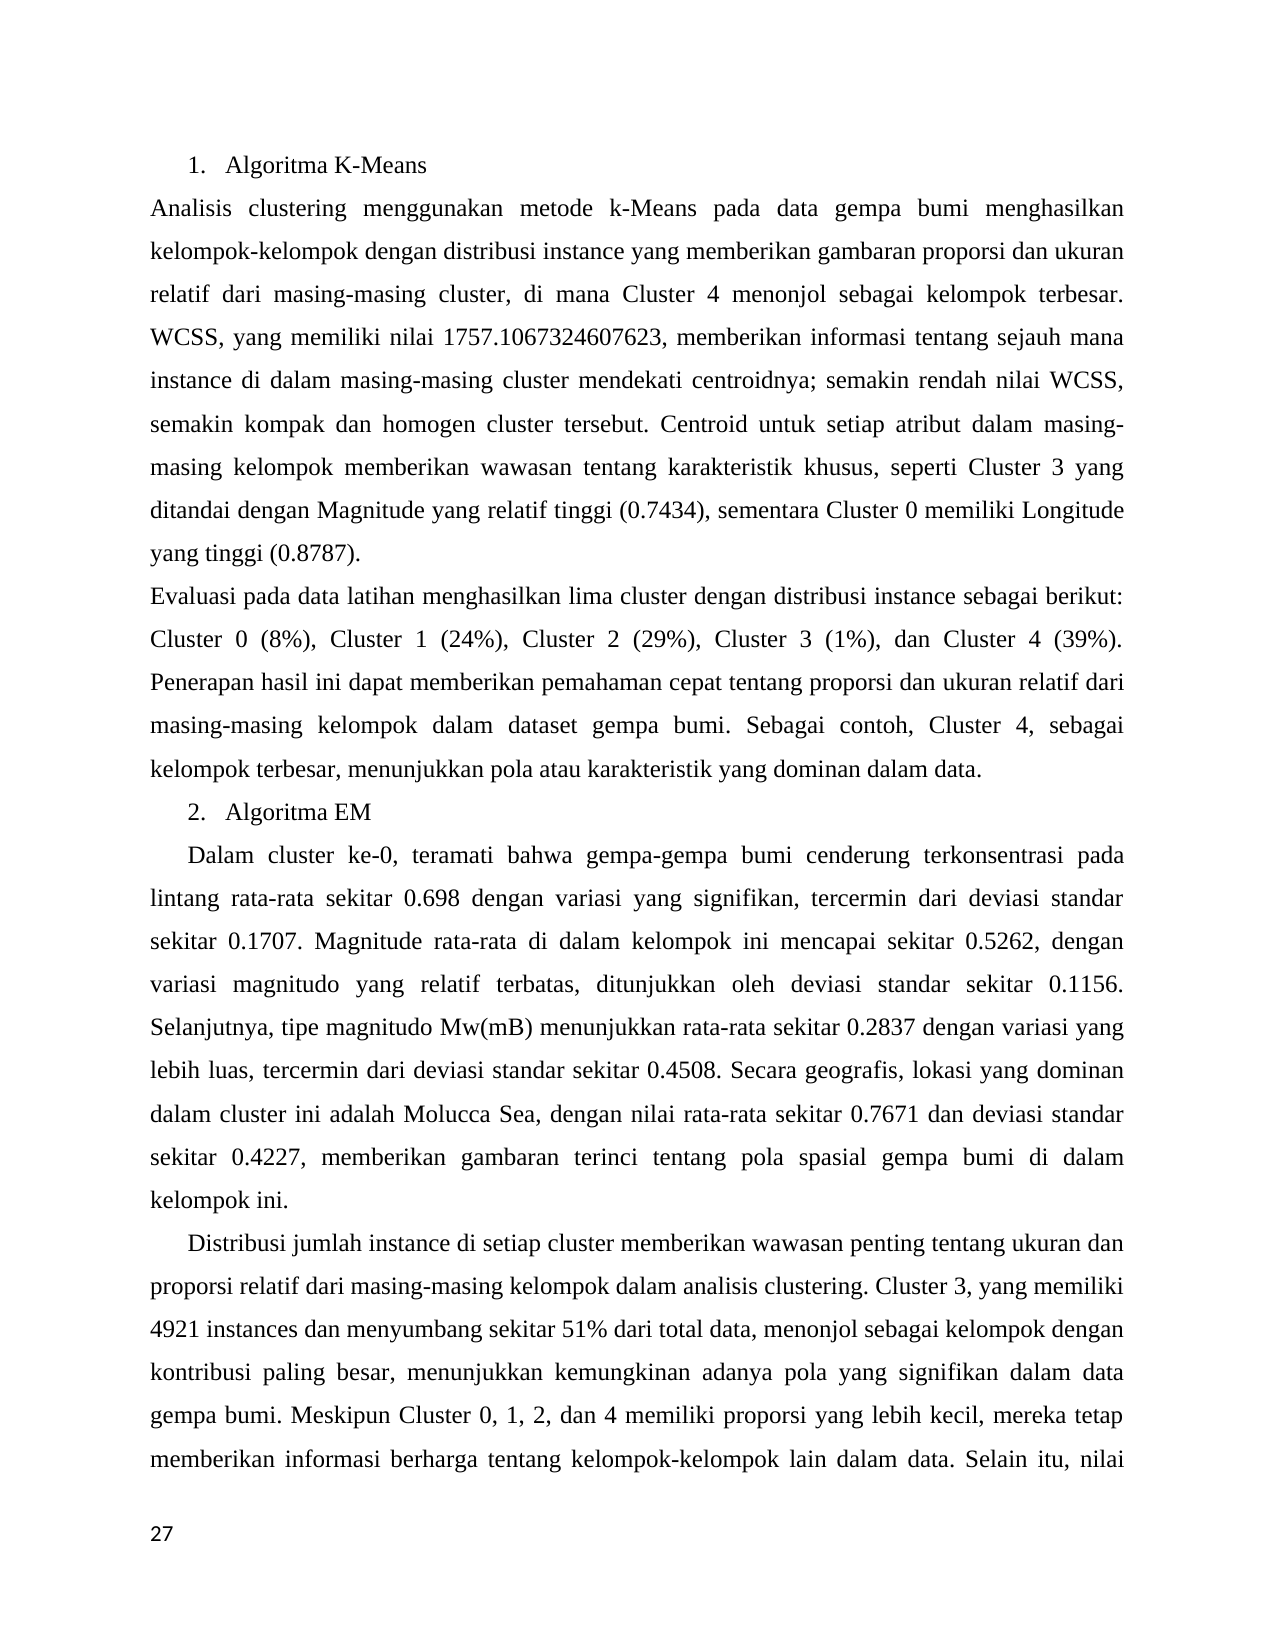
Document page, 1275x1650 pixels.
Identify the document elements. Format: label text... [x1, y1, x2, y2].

list Algoritma EM [187, 797, 1125, 826]
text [150, 1228, 1125, 1472]
text Dalam cluster ke-0, teramati bahwa gempa-gempa bumi cenderung terkonsentrasi pada lintang rata-rata sekitar 0.698 dengan variasi yang signifikan, tercermin dari deviasi standar sekitar 0.1707. Magnitude rata-rata di dalam kelompok ini mencapai sekitar 0.5262, dengan variasi magnitudo yang relatif terbatas, ditunjukkan oleh deviasi standar sekitar 0.1156. Selanjutnya, tipe magnitudo Mw(mB) menunjukkan rata-rata sekitar 0.2837 dengan variasi yang lebih luas, tercermin dari deviasi standar sekitar 0.4508. Secara geografis, lokasi yang dominan dalam cluster ini adalah Molucca Sea, dengan nilai rata-rata sekitar 0.7671 dan deviasi standar sekitar 0.4227, memberikan gambaran terinci tentang pola spasial gempa bumi di dalam kelompok ini. [150, 840, 1125, 1214]
text Evaluasi pada data latihan menghasilkan lima cluster dengan distribusi instance sebagai berikut: Cluster 0 (8%), Cluster 1 (24%), Cluster 2 (29%), Cluster 3 (1%), dan Cluster 4 (39%). Penerapan hasil ini dapat memberikan pemahaman cepat tentang proporsi dan ukuran relatif dari masing-masing kelompok dalam dataset gempa bumi. Sebagai contoh, Cluster 4, sebagai kelompok terbesar, menunjukkan pola atau karakteristik yang dominan dalam data. [150, 581, 1125, 782]
text Analisis clustering menggunakan metode k-Means pada data gempa bumi menghasilkan kelompok-kelompok dengan distribusi instance yang memberikan gambaran proporsi dan ukuran relatif dari masing-masing cluster, di mana Cluster 4 menonjol sebagai kelompok terbesar. WCSS, yang memiliki nilai 1757.1067324607623, memberikan informasi tentang sejauh mana instance di dalam masing-masing cluster mendekati centroidnya; semakin rendah nilai WCSS, semakin kompak dan homogen cluster tersebut. Centroid untuk setiap atribut dalam masing-masing kelompok memberikan wawasan tentang karakteristik khusus, seperti Cluster 3 yang ditandai dengan Magnitude yang relatif tinggi (0.7434), sementara Cluster 0 memiliki Longitude yang tinggi (0.8787). [150, 193, 1125, 567]
list Algoritma K-Means [187, 150, 1125, 179]
